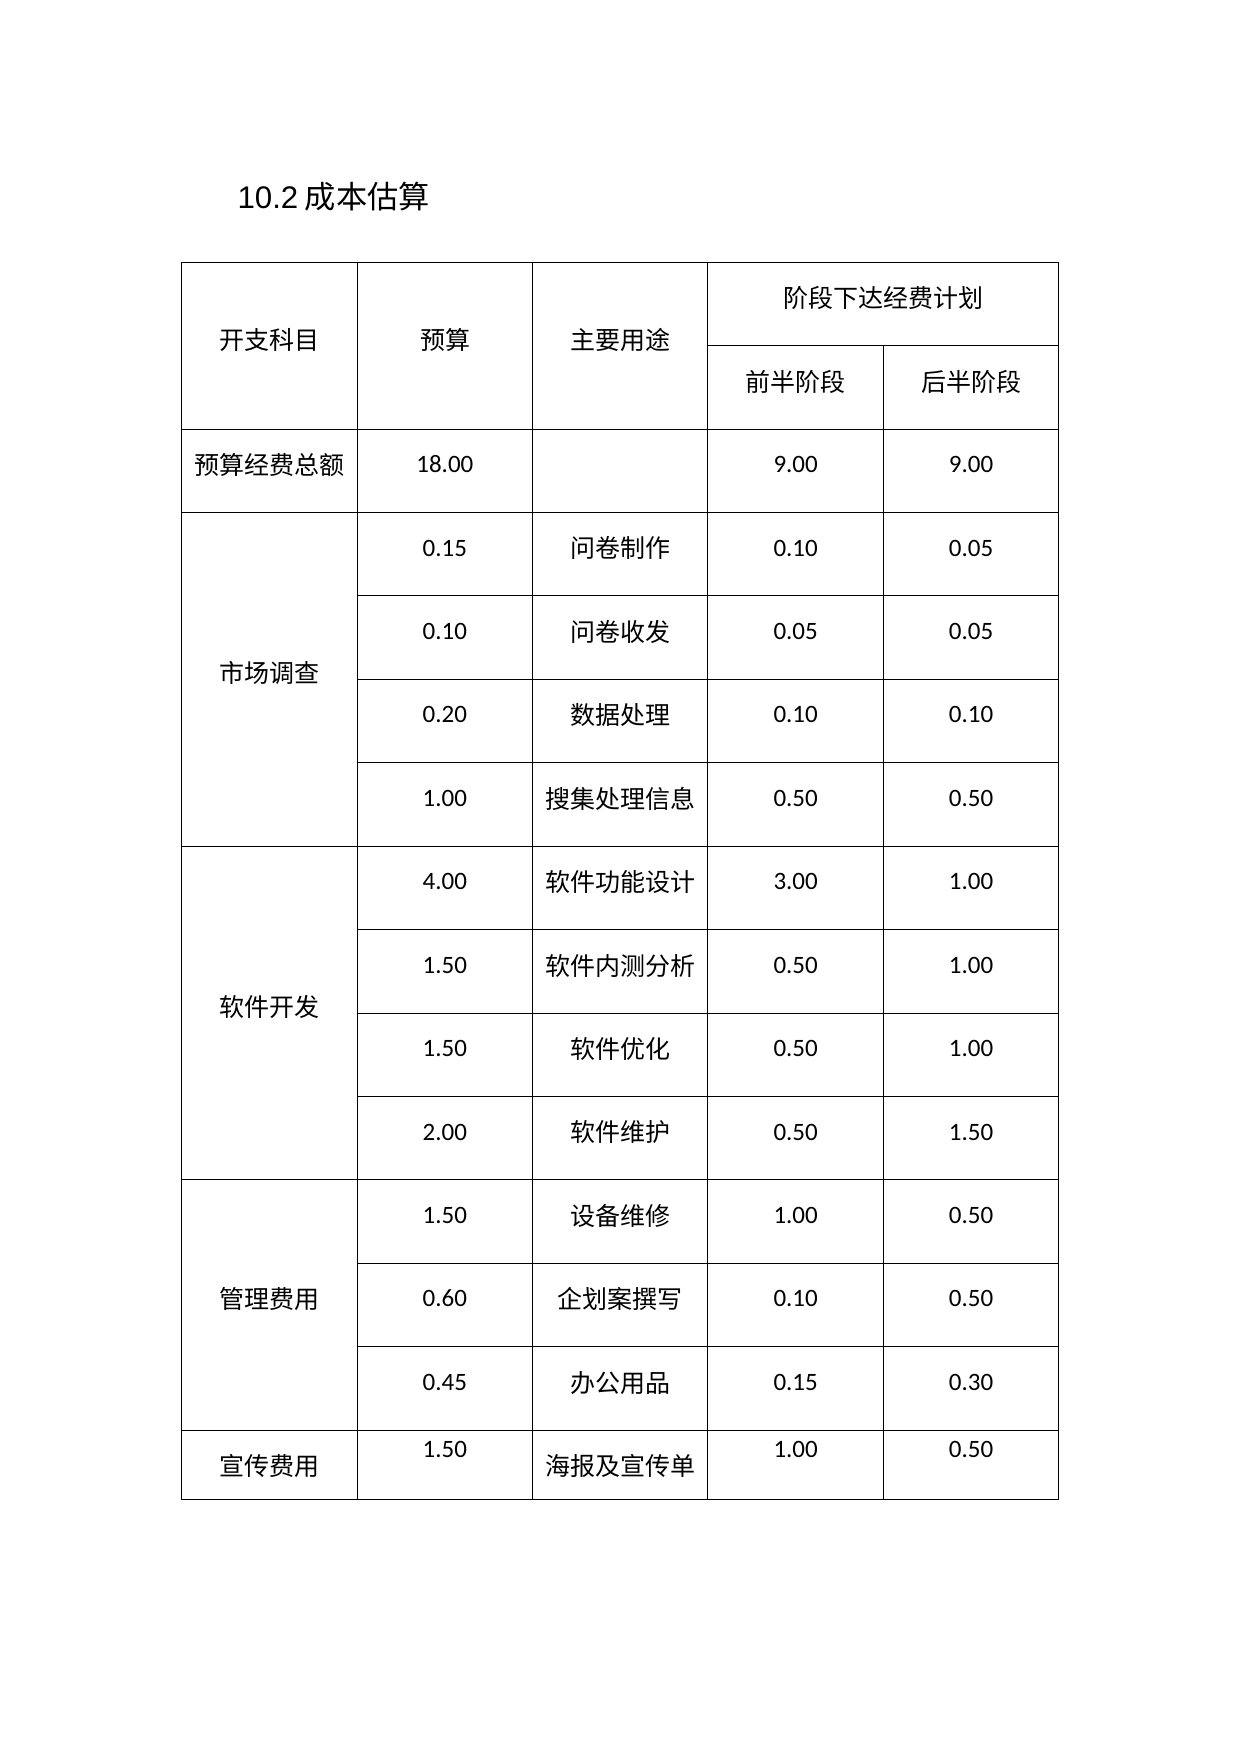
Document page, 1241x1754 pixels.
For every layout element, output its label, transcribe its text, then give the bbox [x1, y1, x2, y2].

table_cell 9.00 [884, 430, 1058, 512]
table_cell 2.00 [358, 1097, 532, 1179]
table_cell 0.05 [884, 513, 1058, 595]
table_cell 18.00 [358, 430, 532, 512]
table_cell 0.50 [884, 1431, 1058, 1499]
table_cell 前半阶段 [708, 346, 883, 428]
table_cell 1.00 [884, 847, 1058, 929]
table_cell 0.10 [358, 596, 532, 679]
table_cell 问卷收发 [533, 596, 707, 679]
table_cell 1.00 [708, 1180, 883, 1263]
table_cell 4.00 [358, 847, 532, 929]
table_cell 0.20 [358, 680, 532, 762]
table_cell [533, 430, 707, 512]
table_cell 0.05 [884, 596, 1058, 679]
table_cell 0.45 [358, 1347, 532, 1430]
table_cell 市场调查 [182, 513, 357, 846]
table_cell 0.50 [708, 930, 883, 1012]
table_cell 1.50 [884, 1097, 1058, 1179]
table_cell 企划案撰写 [533, 1264, 707, 1346]
table_cell 0.05 [708, 596, 883, 679]
table_header 预算 [358, 263, 532, 428]
table_cell 软件开发 [182, 847, 357, 1179]
table_cell 0.50 [708, 1097, 883, 1179]
table_cell 0.15 [708, 1347, 883, 1430]
table_cell 0.60 [358, 1264, 532, 1346]
table_cell 9.00 [708, 430, 883, 512]
table_cell 0.10 [708, 513, 883, 595]
table_cell 0.10 [884, 680, 1058, 762]
table_cell 软件功能设计 [533, 847, 707, 929]
text 10.2成本估算 [187, 162, 1053, 227]
table_cell 0.50 [884, 1264, 1058, 1346]
table_cell 管理费用 [182, 1180, 357, 1430]
table_header 阶段下达经费计划 [708, 263, 1058, 345]
table_cell 后半阶段 [884, 346, 1058, 428]
table_cell 1.50 [358, 1014, 532, 1096]
table_cell 0.50 [884, 1180, 1058, 1263]
table_cell 1.50 [358, 1180, 532, 1263]
table_cell 问卷制作 [533, 513, 707, 595]
table_cell 办公用品 [533, 1347, 707, 1430]
table_cell 宣传费用 [182, 1431, 357, 1499]
table_header 开支科目 [182, 263, 357, 428]
table_cell 0.10 [708, 1264, 883, 1346]
table_cell 海报及宣传单的制作与分发 [533, 1431, 707, 1499]
table_cell 0.30 [884, 1347, 1058, 1430]
table_cell 预算经费总额 [182, 430, 357, 512]
table_cell 软件维护 [533, 1097, 707, 1179]
table_cell 1.00 [884, 930, 1058, 1012]
table_header 主要用途 [533, 263, 707, 428]
table_cell 搜集处理信息 [533, 763, 707, 846]
table_cell 软件内测分析 [533, 930, 707, 1012]
table_cell 0.10 [708, 680, 883, 762]
table_cell 1.00 [884, 1014, 1058, 1096]
table_cell 0.50 [708, 763, 883, 846]
table_cell 0.50 [708, 1014, 883, 1096]
table_cell 1.50 [358, 1431, 532, 1499]
table_cell 设备维修 [533, 1180, 707, 1263]
table_cell 1.00 [708, 1431, 883, 1499]
table_cell 3.00 [708, 847, 883, 929]
table_cell 0.50 [884, 763, 1058, 846]
table_cell 1.50 [358, 930, 532, 1012]
table_cell 0.15 [358, 513, 532, 595]
table_cell 软件优化 [533, 1014, 707, 1096]
table_cell 数据处理 [533, 680, 707, 762]
table_cell 1.00 [358, 763, 532, 846]
